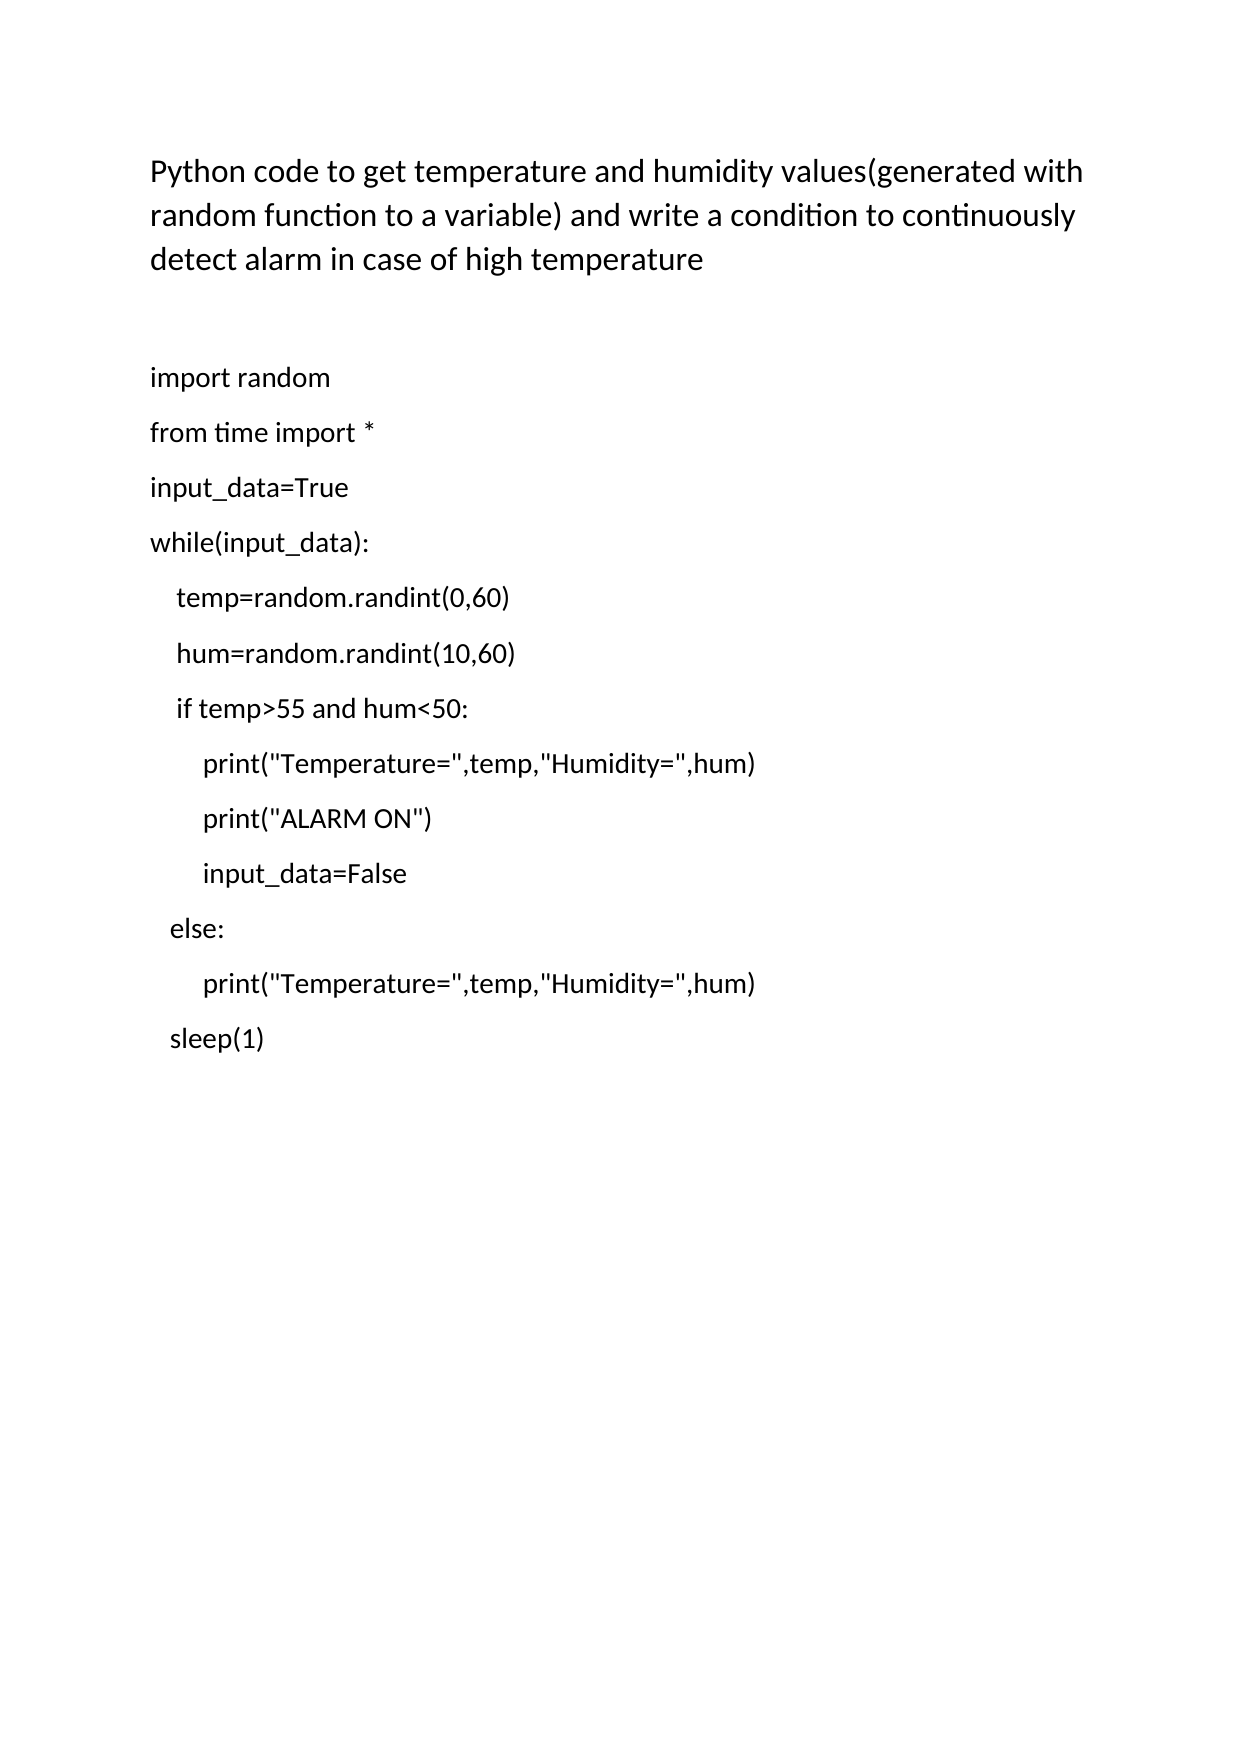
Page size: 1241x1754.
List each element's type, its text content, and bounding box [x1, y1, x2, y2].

text else: [150, 910, 1090, 946]
text print("Temperature=",temp,"Humidity=",hum) [150, 745, 1090, 781]
text input_data=True [150, 469, 1090, 505]
text if temp>55 and hum<50: [150, 690, 1090, 725]
text print("Temperature=",temp,"Humidity=",hum) [150, 965, 1090, 1001]
text temp=random.randint(0,60) [150, 579, 1090, 615]
text print("ALARM ON") [150, 800, 1090, 836]
text while(input_data): [150, 524, 1090, 560]
text Python code to get temperature and humidity values(generated with random function to a variable) and write a condition to continuously detect alarm in case of high temperature [150, 150, 1090, 279]
text from time import * [150, 414, 1090, 450]
text input_data=False [150, 855, 1090, 891]
text import random [150, 359, 1090, 395]
text hum=random.randint(10,60) [150, 635, 1090, 670]
text sleep(1) [150, 1020, 1090, 1056]
